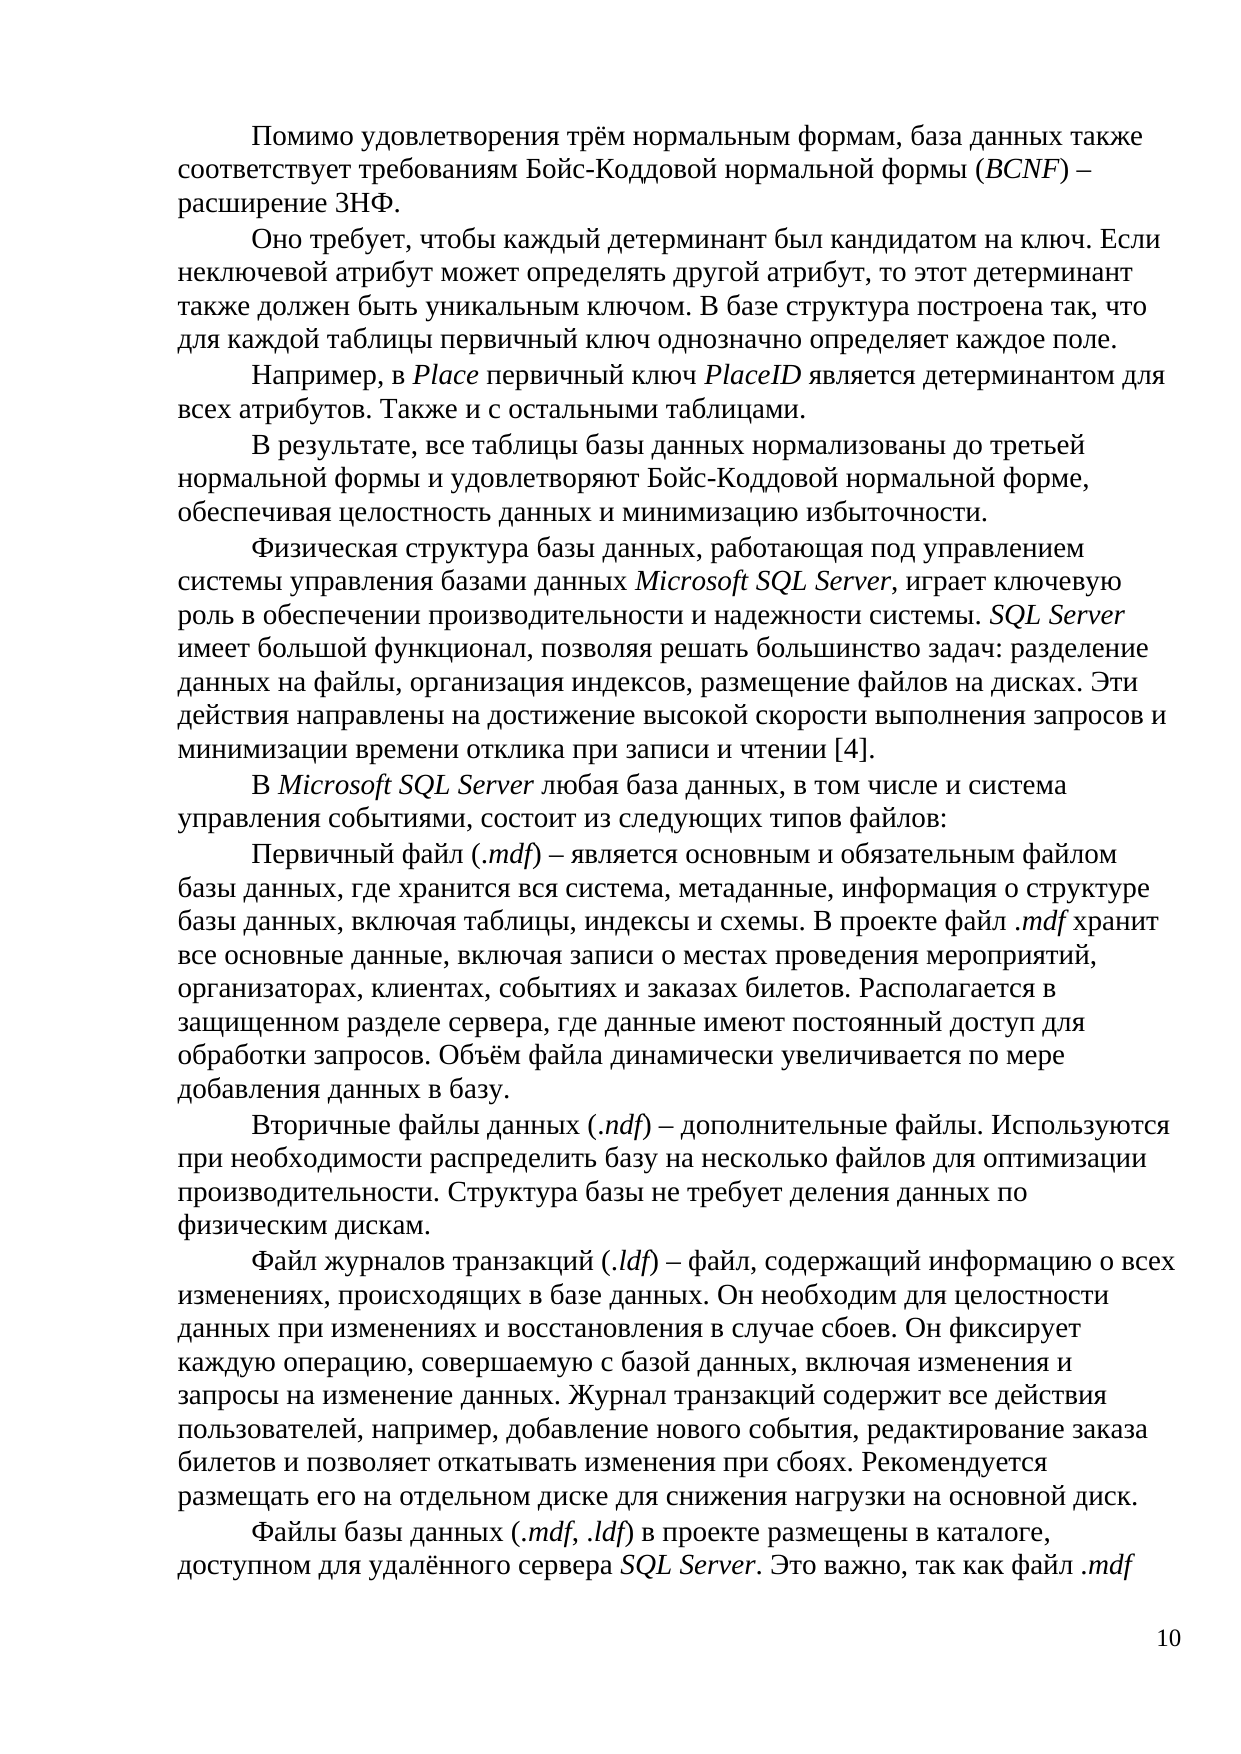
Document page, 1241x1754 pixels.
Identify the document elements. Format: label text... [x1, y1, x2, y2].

text Физическая структура базы данных, работающая под управлением системы управления базами данных Microsoft SQL Server, играет ключевую роль в обеспечении производительности и надежности системы. SQL Server имеет большой функционал, позволяя решать большинство задач: разделение данных на файлы, организация индексов, размещение файлов на дисках. Эти действия направлены на достижение высокой скорости выполнения запросов и минимизации времени отклика при записи и чтении [4]. [177, 530, 1181, 764]
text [177, 1514, 1181, 1581]
text Помимо удовлетворения трём нормальным формам, база данных также соответствует требованиям Бойс-Коддовой нормальной формы (BCNF) – расширение 3НФ. [177, 118, 1181, 219]
text Первичный файл (.mdf) – является основным и обязательным файлом базы данных, где хранится вся система, метаданные, информация о структуре базы данных, включая таблицы, индексы и схемы. В проекте файл .mdf хранит все основные данные, включая записи о местах проведения мероприятий, организаторах, клиентах, событиях и заказах билетов. Располагается в защищенном разделе сервера, где данные имеют постоянный доступ для обработки запросов. Объём файла динамически увеличивается по мере добавления данных в базу. [177, 836, 1181, 1104]
text В результате, все таблицы базы данных нормализованы до третьей нормальной формы и удовлетворяют Бойс-Коддовой нормальной форме, обеспечивая целостность данных и минимизацию избыточности. [177, 427, 1181, 527]
text Оно требует, чтобы каждый детерминант был кандидатом на ключ. Если неключевой атрибут может определять другой атрибут, то этот детерминант также должен быть уникальным ключом. В базе структура построена так, что для каждой таблицы первичный ключ однозначно определяет каждое поле. [177, 221, 1181, 355]
text В Microsoft SQL Server любая база данных, в том числе и система управления событиями, состоит из следующих типов файлов: [177, 767, 1181, 834]
text Файл журналов транзакций (.ldf) – файл, содержащий информацию о всех изменениях, происходящих в базе данных. Он необходим для целостности данных при изменениях и восстановления в случае сбоев. Он фиксирует каждую операцию, совершаемую с базой данных, включая изменения и запросы на изменение данных. Журнал транзакций содержит все действия пользователей, например, добавление нового события, редактирование заказа билетов и позволяет откатывать изменения при сбоях. Рекомендуется размещать его на отдельном диске для снижения нагрузки на основной диск. [177, 1243, 1181, 1512]
text Например, в Place первичный ключ PlaceID является детерминантом для всех атрибутов. Также и с остальными таблицами. [177, 357, 1181, 424]
text Вторичные файлы данных (.ndf) – дополнительные файлы. Используются при необходимости распределить базу на несколько файлов для оптимизации производительности. Структура базы не требует деления данных по физическим дискам. [177, 1107, 1181, 1241]
